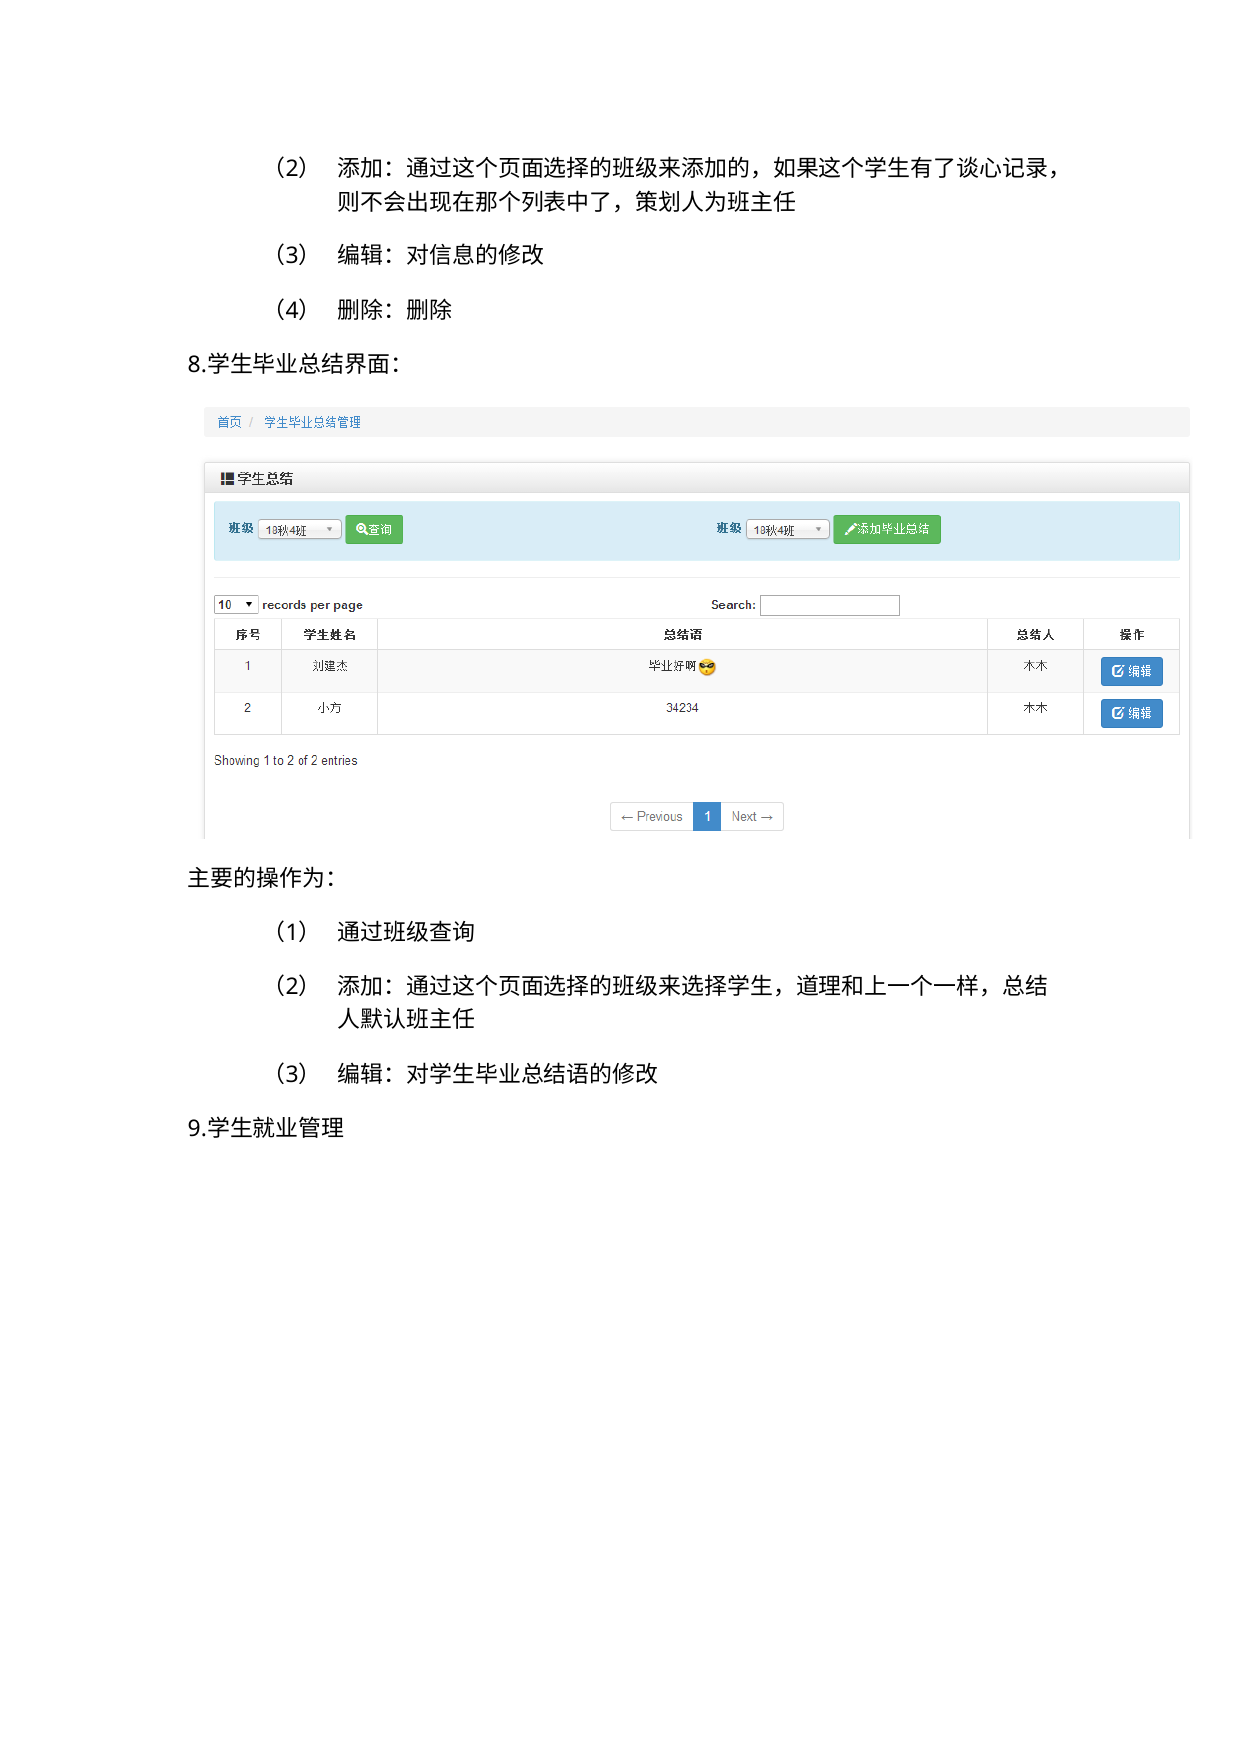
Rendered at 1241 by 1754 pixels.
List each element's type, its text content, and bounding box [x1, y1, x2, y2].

list 添加：通过这个页面选择的班级来选择学生，道理和上一个一样，总结人默认班主任 [262, 968, 1053, 1034]
list 编辑：对信息的修改 [262, 237, 1053, 271]
list 编辑：对学生毕业总结语的修改 [262, 1055, 1053, 1089]
text 主要的操作为： [187, 860, 1053, 893]
list 添加：通过这个页面选择的班级来添加的，如果这个学生有了谈心记录，则不会出现在那个列表中了，策划人为班主任 [262, 150, 1053, 217]
list 删除：删除 [262, 292, 1053, 325]
list 通过班级查询 [262, 914, 1053, 947]
picture [187, 400, 1193, 839]
text 8.学生毕业总结界面： [187, 346, 1053, 379]
text 9.学生就业管理 [187, 1109, 1053, 1143]
